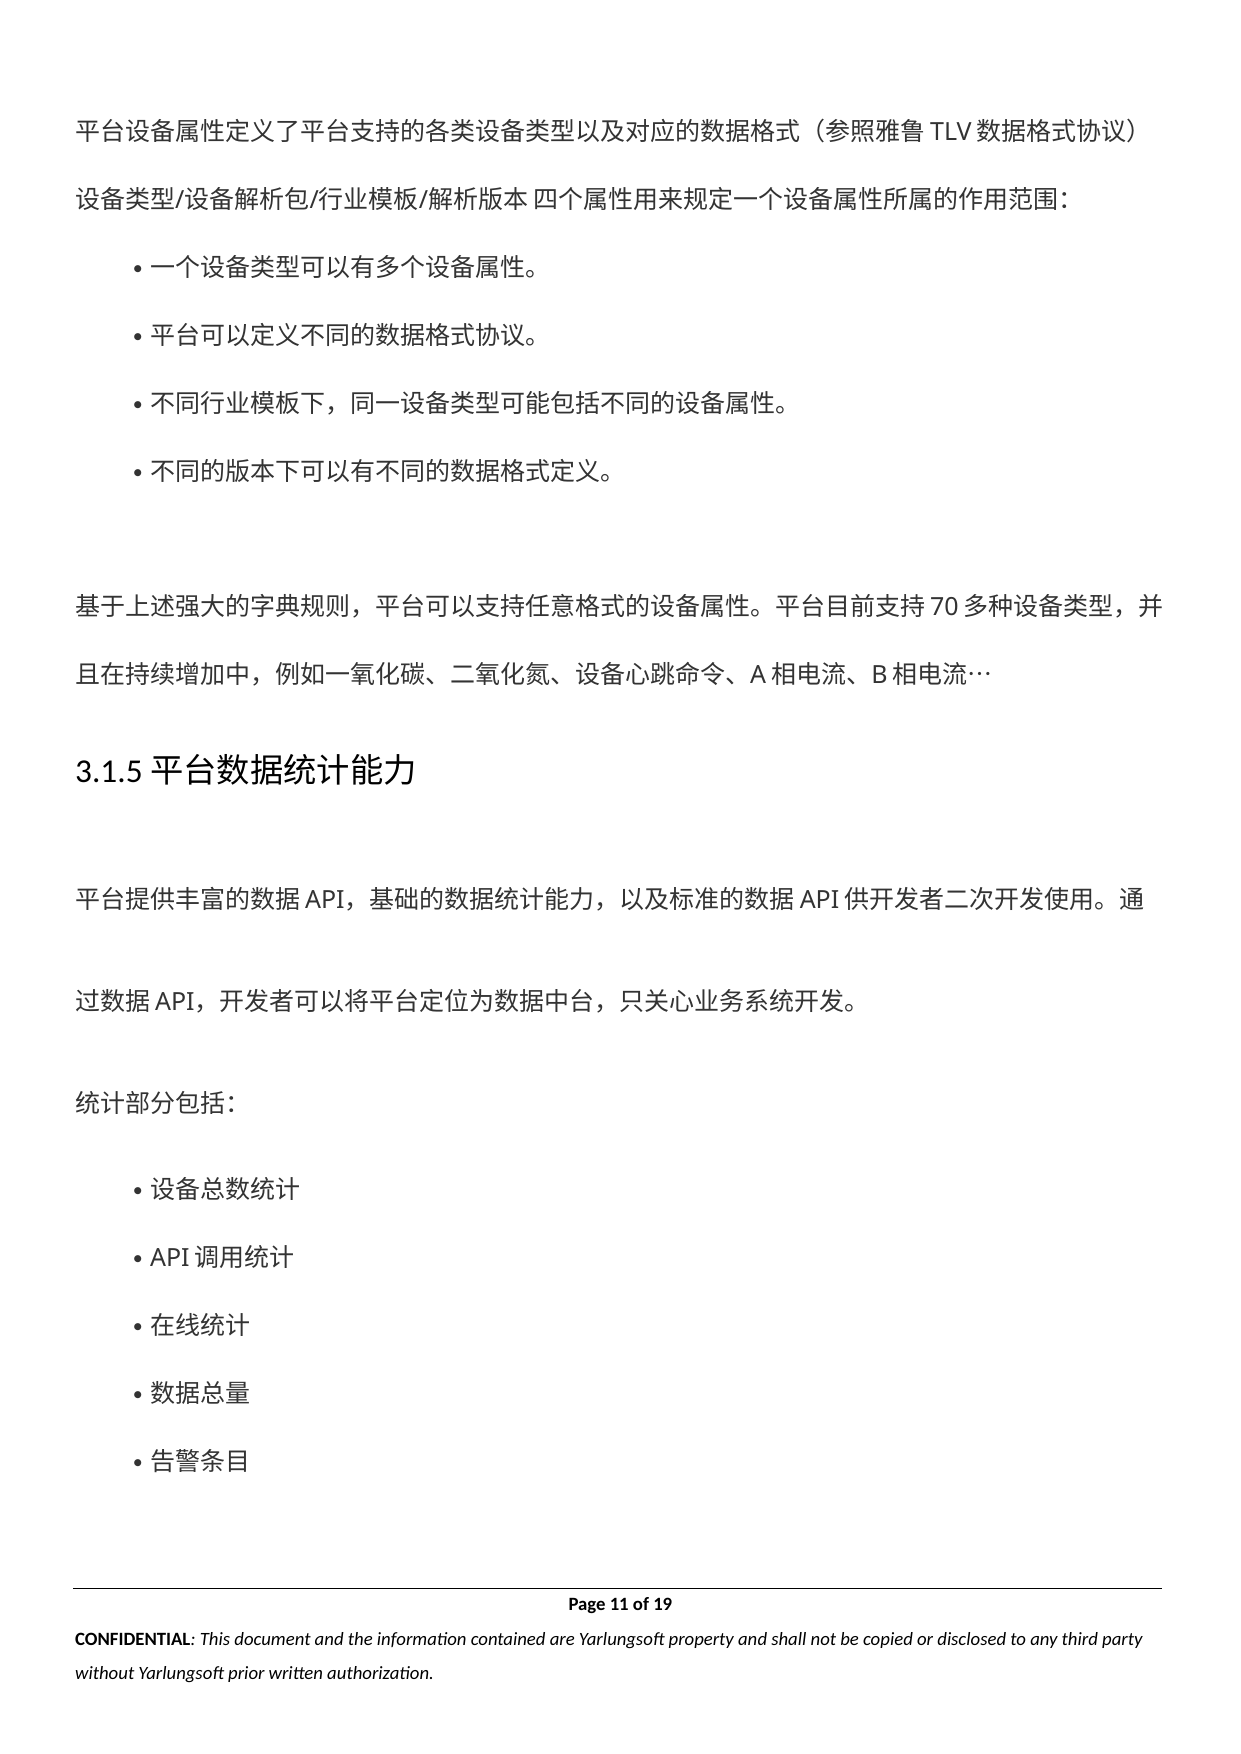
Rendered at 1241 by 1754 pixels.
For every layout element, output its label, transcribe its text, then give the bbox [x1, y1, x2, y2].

list 在线统计 [75, 1289, 1165, 1357]
list 不同的版本下可以有不同的数据格式定义。 基于上述强大的字典规则，平台可以支持任意格式的设备属性。平台目前支持70多种设备类型，并且在持续增加中，例如一氧化碳、二氧化氮、设备心跳命令、A相电流、B相电流… [75, 435, 1165, 707]
list 数据总量 [75, 1357, 1165, 1425]
list 告警条目 [75, 1425, 1165, 1493]
list 一个设备类型可以有多个设备属性。 [75, 231, 1165, 299]
list 平台可以定义不同的数据格式协议。 [75, 299, 1165, 367]
list 设备总数统计 [75, 1154, 1165, 1222]
text 平台提供丰富的数据API，基础的数据统计能力，以及标准的数据API供开发者二次开发使用。通过数据API，开发者可以将平台定位为数据中台，只关心业务系统开发。 统计部分包括： [75, 864, 1165, 1136]
subtitle 平台数据统计能力 [75, 734, 1165, 802]
list 不同行业模板下，同一设备类型可能包括不同的设备属性。 [75, 367, 1165, 435]
list API调用统计 [75, 1222, 1165, 1289]
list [75, 96, 1165, 231]
